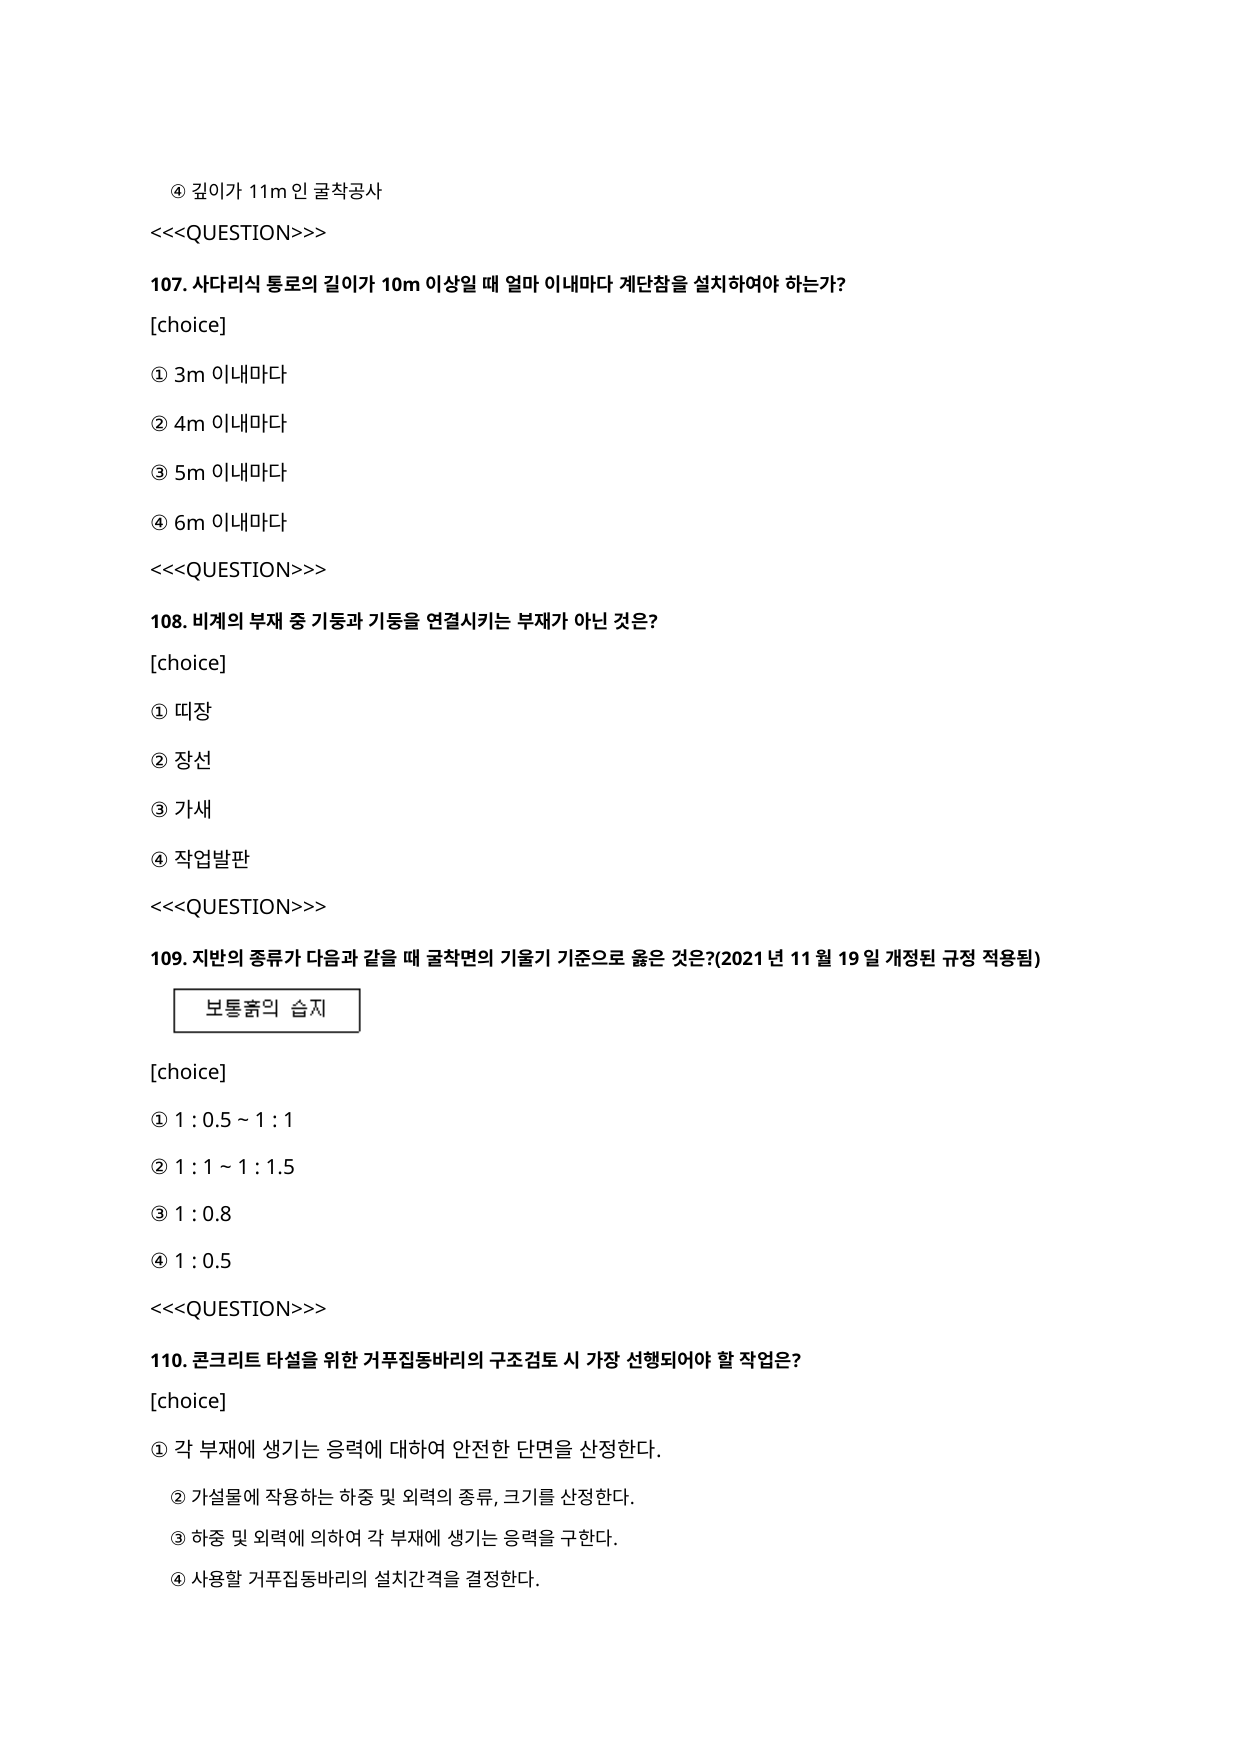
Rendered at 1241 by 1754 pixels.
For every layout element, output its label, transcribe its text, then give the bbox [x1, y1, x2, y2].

text ② 장선 [150, 744, 1090, 775]
text ① 3m 이내마다 [150, 358, 1090, 388]
text [choice] [150, 311, 1090, 339]
text [choice] [150, 1057, 1090, 1086]
text ① 각 부재에 생기는 응력에 대하여 안전한 단면을 산정한다. [150, 1433, 1090, 1464]
text ① 띠장 [150, 695, 1090, 725]
text <<<QUESTION>>> [150, 892, 1090, 921]
text 109. 지반의 종류가 다음과 같을 때 굴착면의 기울기 기준으로 옳은 것은?(2021년 11월 19일 개정된 규정 적용됨) [150, 944, 1090, 971]
text ④ 1 : 0.5 [150, 1247, 1090, 1275]
text ③ 하중 및 외력에 의하여 각 부재에 생기는 응력을 구한다. [150, 1524, 1090, 1551]
text ② 1 : 1 ~ 1 : 1.5 [150, 1152, 1090, 1180]
text 110. 콘크리트 타설을 위한 거푸집동바리의 구조검토 시 가장 선행되어야 할 작업은? [150, 1345, 1090, 1372]
text ④ 6m 이내마다 [150, 506, 1090, 536]
text ② 4m 이내마다 [150, 407, 1090, 437]
text ③ 가새 [150, 794, 1090, 824]
text ① 1 : 0.5 ~ 1 : 1 [150, 1105, 1090, 1133]
text ④ 사용할 거푸집동바리의 설치간격을 결정한다. [150, 1565, 1090, 1592]
picture [169, 985, 364, 1038]
text ④ 깊이가 11m인 굴착공사 [150, 177, 1090, 204]
text ② 가설물에 작용하는 하중 및 외력의 종류, 크기를 산정한다. [150, 1483, 1090, 1510]
text ③ 1 : 0.8 [150, 1199, 1090, 1228]
text [choice] [150, 1386, 1090, 1415]
text [choice] [150, 648, 1090, 676]
text <<<QUESTION>>> [150, 555, 1090, 584]
text 108. 비계의 부재 중 기둥과 기둥을 연결시키는 부재가 아닌 것은? [150, 607, 1090, 634]
text ④ 작업발판 [150, 843, 1090, 873]
text <<<QUESTION>>> [150, 1294, 1090, 1322]
text 107. 사다리식 통로의 길이가 10m 이상일 때 얼마 이내마다 계단참을 설치하여야 하는가? [150, 269, 1090, 297]
text <<<QUESTION>>> [150, 218, 1090, 247]
text ③ 5m 이내마다 [150, 457, 1090, 487]
